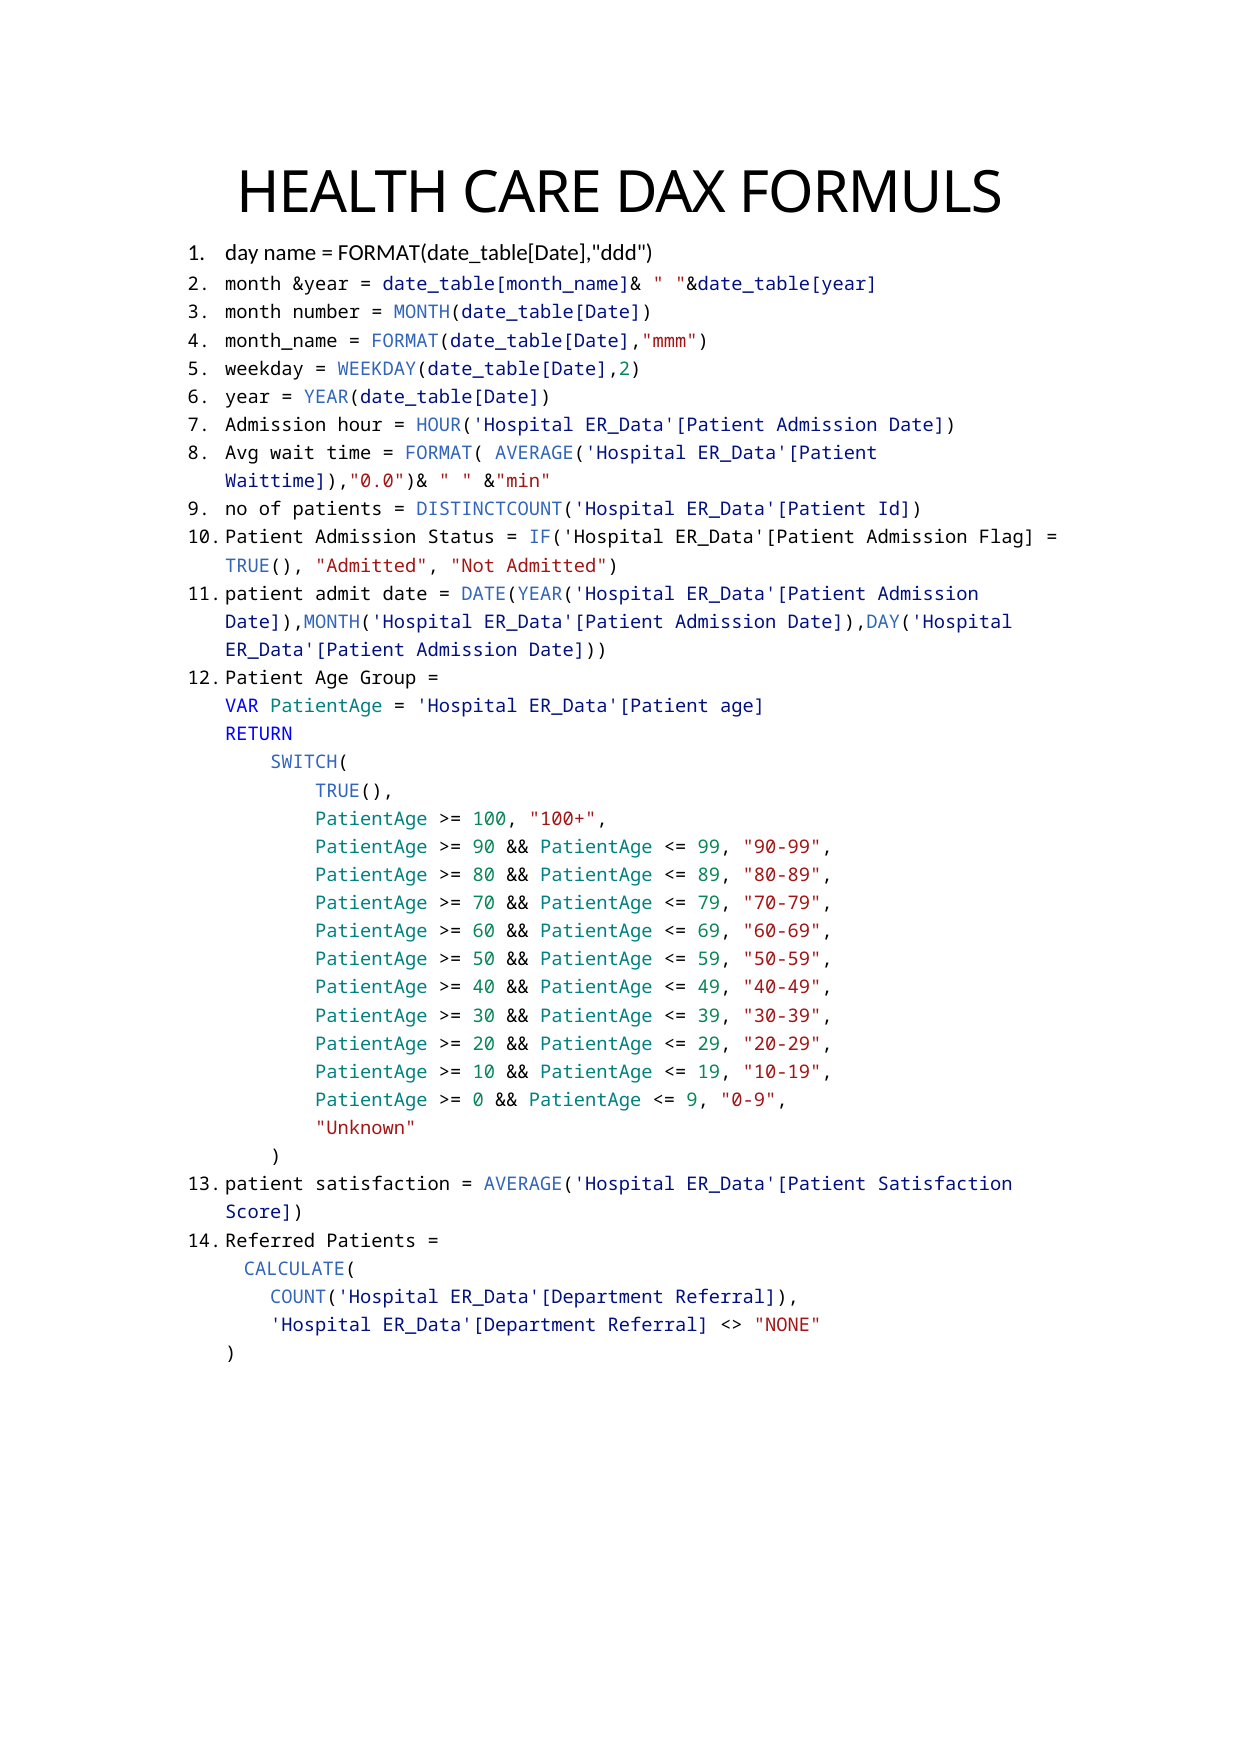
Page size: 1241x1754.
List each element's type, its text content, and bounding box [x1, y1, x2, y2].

list Referred Patients = [187, 1224, 1090, 1252]
list VAR PatientAge = 'Hospital ER_Data'[Patient age] [225, 690, 1090, 718]
list PatientAge >= 10 && PatientAge <= 19, "10-19", [225, 1056, 1090, 1084]
list month &year = date_table[month_name]& " "&date_table[year] [187, 268, 1090, 296]
list day name = FORMAT(date_table[Date],"ddd") [187, 238, 1090, 266]
list year = YEAR(date_table[Date]) [187, 381, 1090, 409]
list PatientAge >= 100, "100+", [225, 802, 1090, 831]
list 'Hospital ER_Data'[Department Referral] <> "NONE" [225, 1309, 1090, 1337]
list no of patients = DISTINCTCOUNT('Hospital ER_Data'[Patient Id]) [187, 493, 1090, 521]
list PatientAge >= 0 && PatientAge <= 9, "0-9", [225, 1084, 1090, 1112]
list patient satisfaction = AVERAGE('Hospital ER_Data'[Patient Satisfaction Score]) [187, 1168, 1090, 1224]
list ) [225, 1140, 1090, 1168]
list TRUE(), [225, 774, 1090, 802]
list Patient Age Group = [187, 662, 1090, 690]
list Patient Admission Status = IF('Hospital ER_Data'[Patient Admission Flag] = TRUE(), "Admitted", "Not Admitted") [187, 521, 1090, 577]
list PatientAge >= 60 && PatientAge <= 69, "60-69", [225, 915, 1090, 943]
list PatientAge >= 90 && PatientAge <= 99, "90-99", [225, 831, 1090, 859]
title HEALTH CARE DAX FORMULS [150, 150, 1090, 229]
list PatientAge >= 20 && PatientAge <= 29, "20-29", [225, 1027, 1090, 1056]
list Admission hour = HOUR('Hospital ER_Data'[Patient Admission Date]) [187, 409, 1090, 437]
list Avg wait time = FORMAT( AVERAGE('Hospital ER_Data'[Patient Waittime]),"0.0")& " " &"min" [187, 437, 1090, 493]
list weekday = WEEKDAY(date_table[Date],2) [187, 352, 1090, 381]
list patient admit date = DATE(YEAR('Hospital ER_Data'[Patient Admission Date]),MONTH('Hospital ER_Data'[Patient Admission Date]),DAY('Hospital ER_Data'[Patient Admission Date])) [187, 577, 1090, 662]
list "Unknown" [225, 1112, 1090, 1140]
list month_name = FORMAT(date_table[Date],"mmm") [187, 324, 1090, 352]
list SWITCH( [225, 746, 1090, 774]
list month number = MONTH(date_table[Date]) [187, 296, 1090, 324]
list RETURN [225, 718, 1090, 746]
list PatientAge >= 50 && PatientAge <= 59, "50-59", [225, 943, 1090, 971]
list PatientAge >= 80 && PatientAge <= 89, "80-89", [225, 859, 1090, 887]
list ) [225, 1337, 1090, 1365]
list PatientAge >= 30 && PatientAge <= 39, "30-39", [225, 999, 1090, 1027]
list COUNT('Hospital ER_Data'[Department Referral]), [225, 1281, 1090, 1309]
list PatientAge >= 40 && PatientAge <= 49, "40-49", [225, 971, 1090, 999]
list PatientAge >= 70 && PatientAge <= 79, "70-79", [225, 887, 1090, 915]
text CALCULATE( [187, 1252, 1090, 1281]
